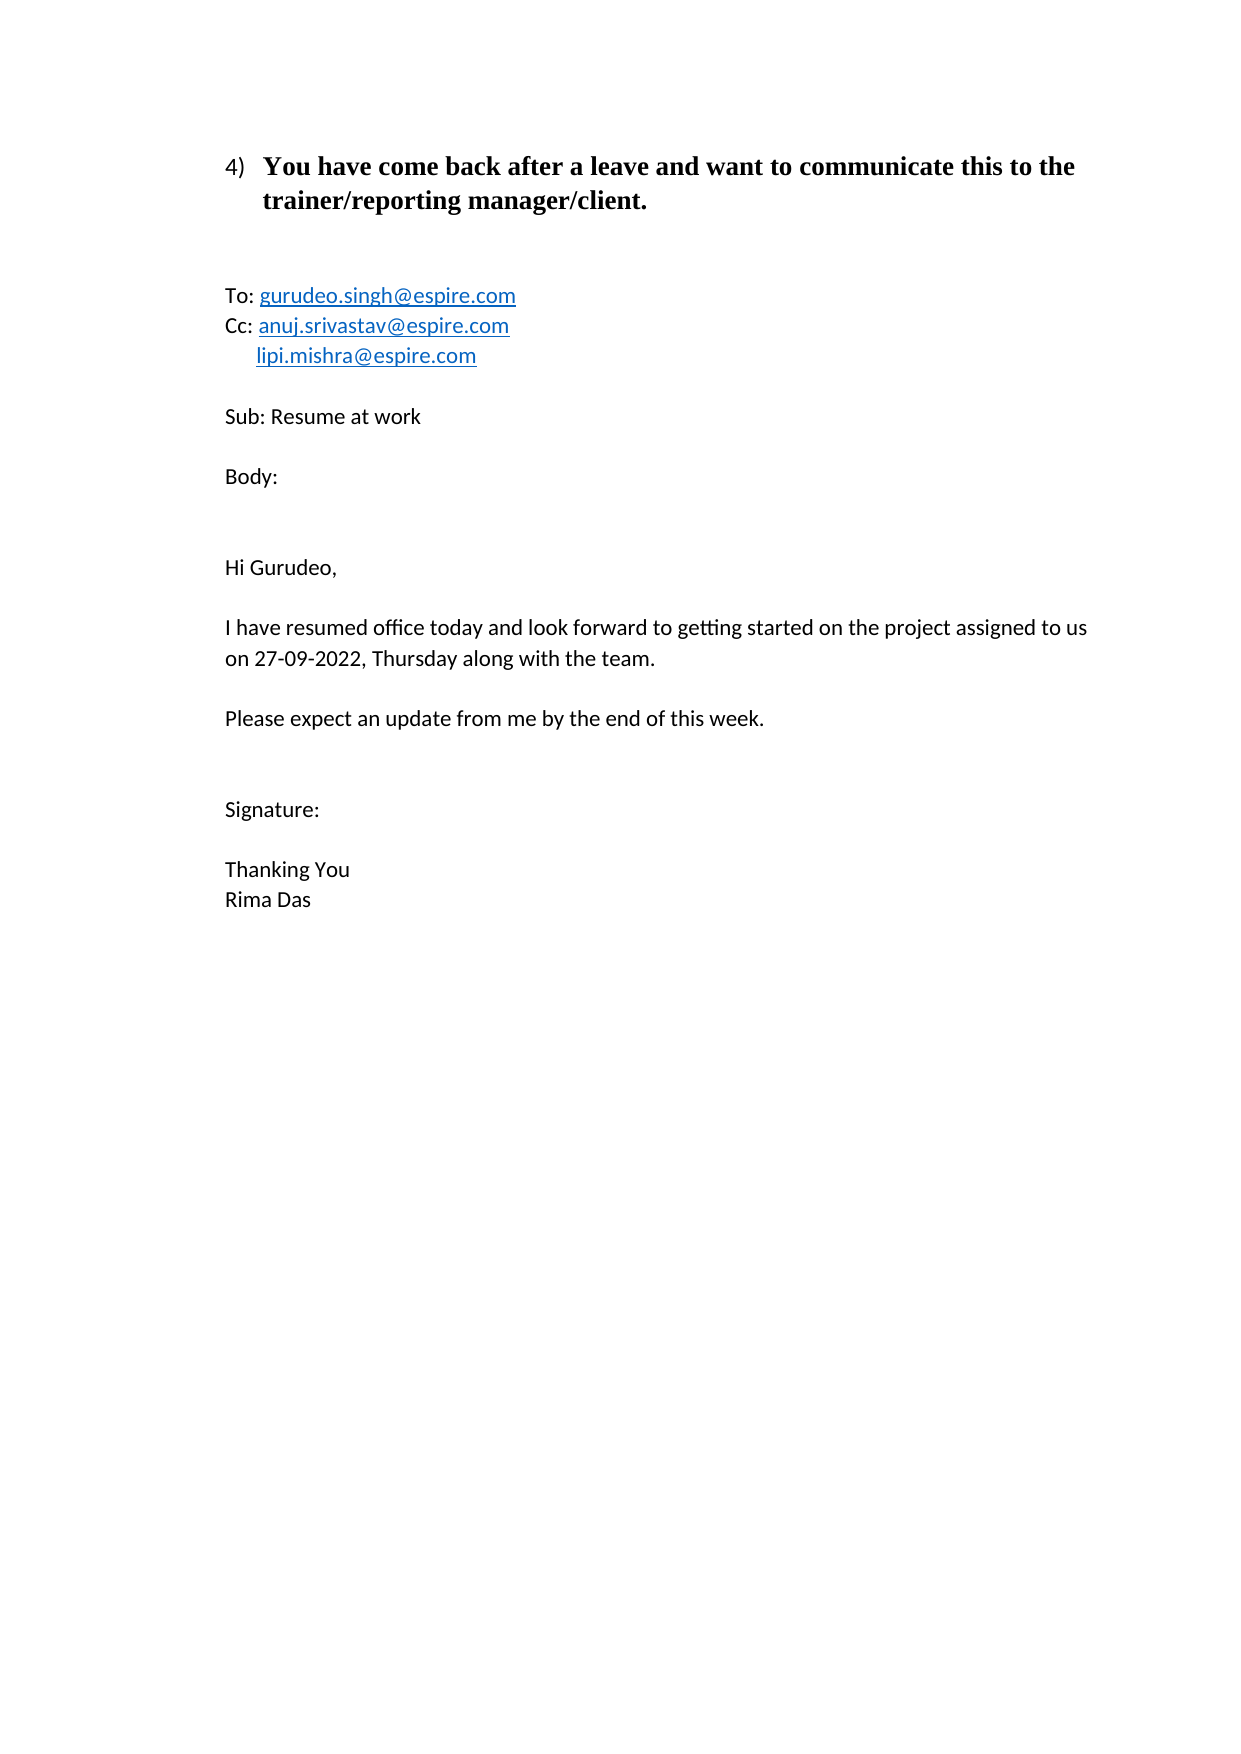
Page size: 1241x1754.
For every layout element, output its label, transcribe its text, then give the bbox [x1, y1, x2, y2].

list Cc: anuj.srivastav@espire.com [225, 311, 1090, 339]
list Please expect an update from me by the end of this week. [225, 704, 1090, 732]
list lipi.mishra@espire.com [225, 342, 1090, 370]
list Rima Das [225, 885, 1090, 913]
list Hi Gurudeo, [225, 553, 1090, 581]
list Sub: Resume at work [225, 402, 1090, 430]
list I have resumed office today and look forward to getting started on the project assigned to us on 27-09-2022, Thursday along with the team. [225, 613, 1090, 672]
list Signature: [225, 795, 1090, 823]
list Thanking You [225, 855, 1090, 883]
list Body: [225, 462, 1090, 491]
list To: gurudeo.singh@espire.com [225, 281, 1090, 309]
list You have come back after a leave and want to communicate this to the trainer/reporting manager/client. [225, 150, 1090, 215]
